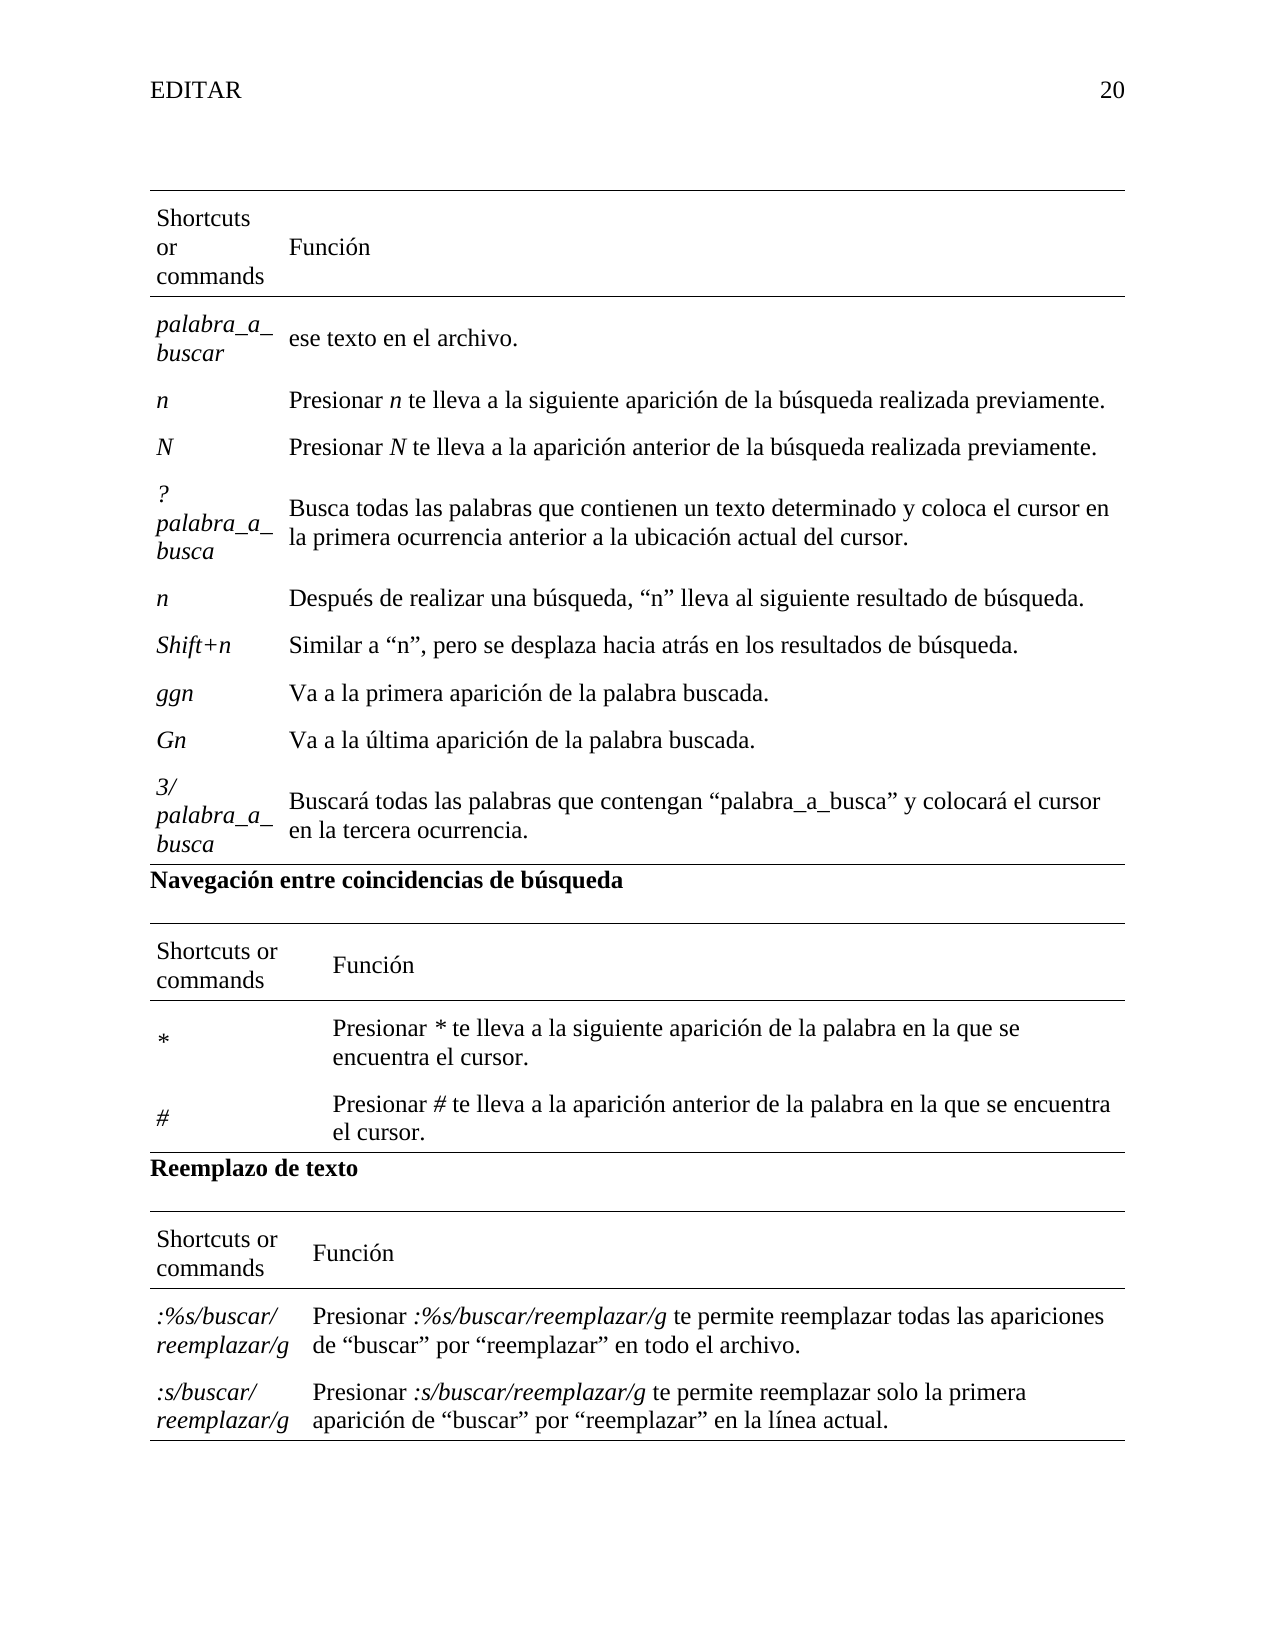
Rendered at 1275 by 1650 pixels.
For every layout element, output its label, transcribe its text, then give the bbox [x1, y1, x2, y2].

table_cell Presionar :%s/buscar/reemplazar/g te permite reemplazar todas las apariciones de “buscar” por “reemplazar” en todo el archivo. [306, 1289, 1125, 1364]
table_header Función [306, 1212, 1125, 1288]
table_cell n [150, 571, 282, 618]
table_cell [283, 297, 1125, 372]
table_cell :%s/buscar/reemplazar/g [150, 1289, 306, 1364]
table_cell Presionar # te lleva a la aparición anterior de la palabra en la que se encuentra el cursor. [326, 1076, 1125, 1152]
table_cell n [150, 373, 282, 419]
table_header Función [283, 191, 1125, 296]
table_cell Presionar :s/buscar/reemplazar/g te permite reemplazar solo la primera aparición de “buscar” por “reemplazar” en la línea actual. [306, 1365, 1125, 1440]
table_header Shortcuts or commands [150, 924, 326, 999]
table_cell N [150, 420, 282, 467]
table_cell Presionar N te lleva a la aparición anterior de la búsqueda realizada previamente. [283, 420, 1125, 467]
table_cell /palabra_a_buscar [150, 297, 282, 372]
table_cell # [150, 1076, 326, 1152]
table_cell Buscará todas las palabras que contengan “palabra_a_busca” y colocará el cursor en la tercera ocurrencia. [283, 760, 1125, 864]
table_cell 3/palabra_a_busca [150, 760, 282, 864]
table_cell ggn [150, 665, 282, 712]
table_cell Después de realizar una búsqueda, “n” lleva al siguiente resultado de búsqueda. [283, 571, 1125, 618]
subtitle Navegación entre coincidencias de búsqueda [150, 865, 1125, 894]
table_cell ?palabra_a_busca [150, 467, 282, 571]
table_header Función [326, 924, 1125, 999]
table_header Shortcuts or commands [150, 191, 282, 296]
table_cell Busca todas las palabras que contienen un texto determinado y coloca el cursor en la primera ocurrencia anterior a la ubicación actual del cursor. [283, 467, 1125, 571]
table_cell :s/buscar/reemplazar/g [150, 1365, 306, 1440]
table_cell Shift+n [150, 618, 282, 665]
table_cell Va a la última aparición de la palabra buscada. [283, 713, 1125, 759]
table_header Shortcuts or commands [150, 1212, 306, 1288]
table_cell Presionar n te lleva a la siguiente aparición de la búsqueda realizada previamente. [283, 373, 1125, 419]
table_cell Gn [150, 713, 282, 759]
table_cell Presionar * te lleva a la siguiente aparición de la palabra en la que se encuentra el cursor. [326, 1001, 1125, 1076]
table_cell Similar a “n”, pero se desplaza hacia atrás en los resultados de búsqueda. [283, 618, 1125, 665]
table_cell * [150, 1001, 326, 1076]
table_cell Va a la primera aparición de la palabra buscada. [283, 665, 1125, 712]
subtitle Reemplazo de texto [150, 1153, 1125, 1182]
